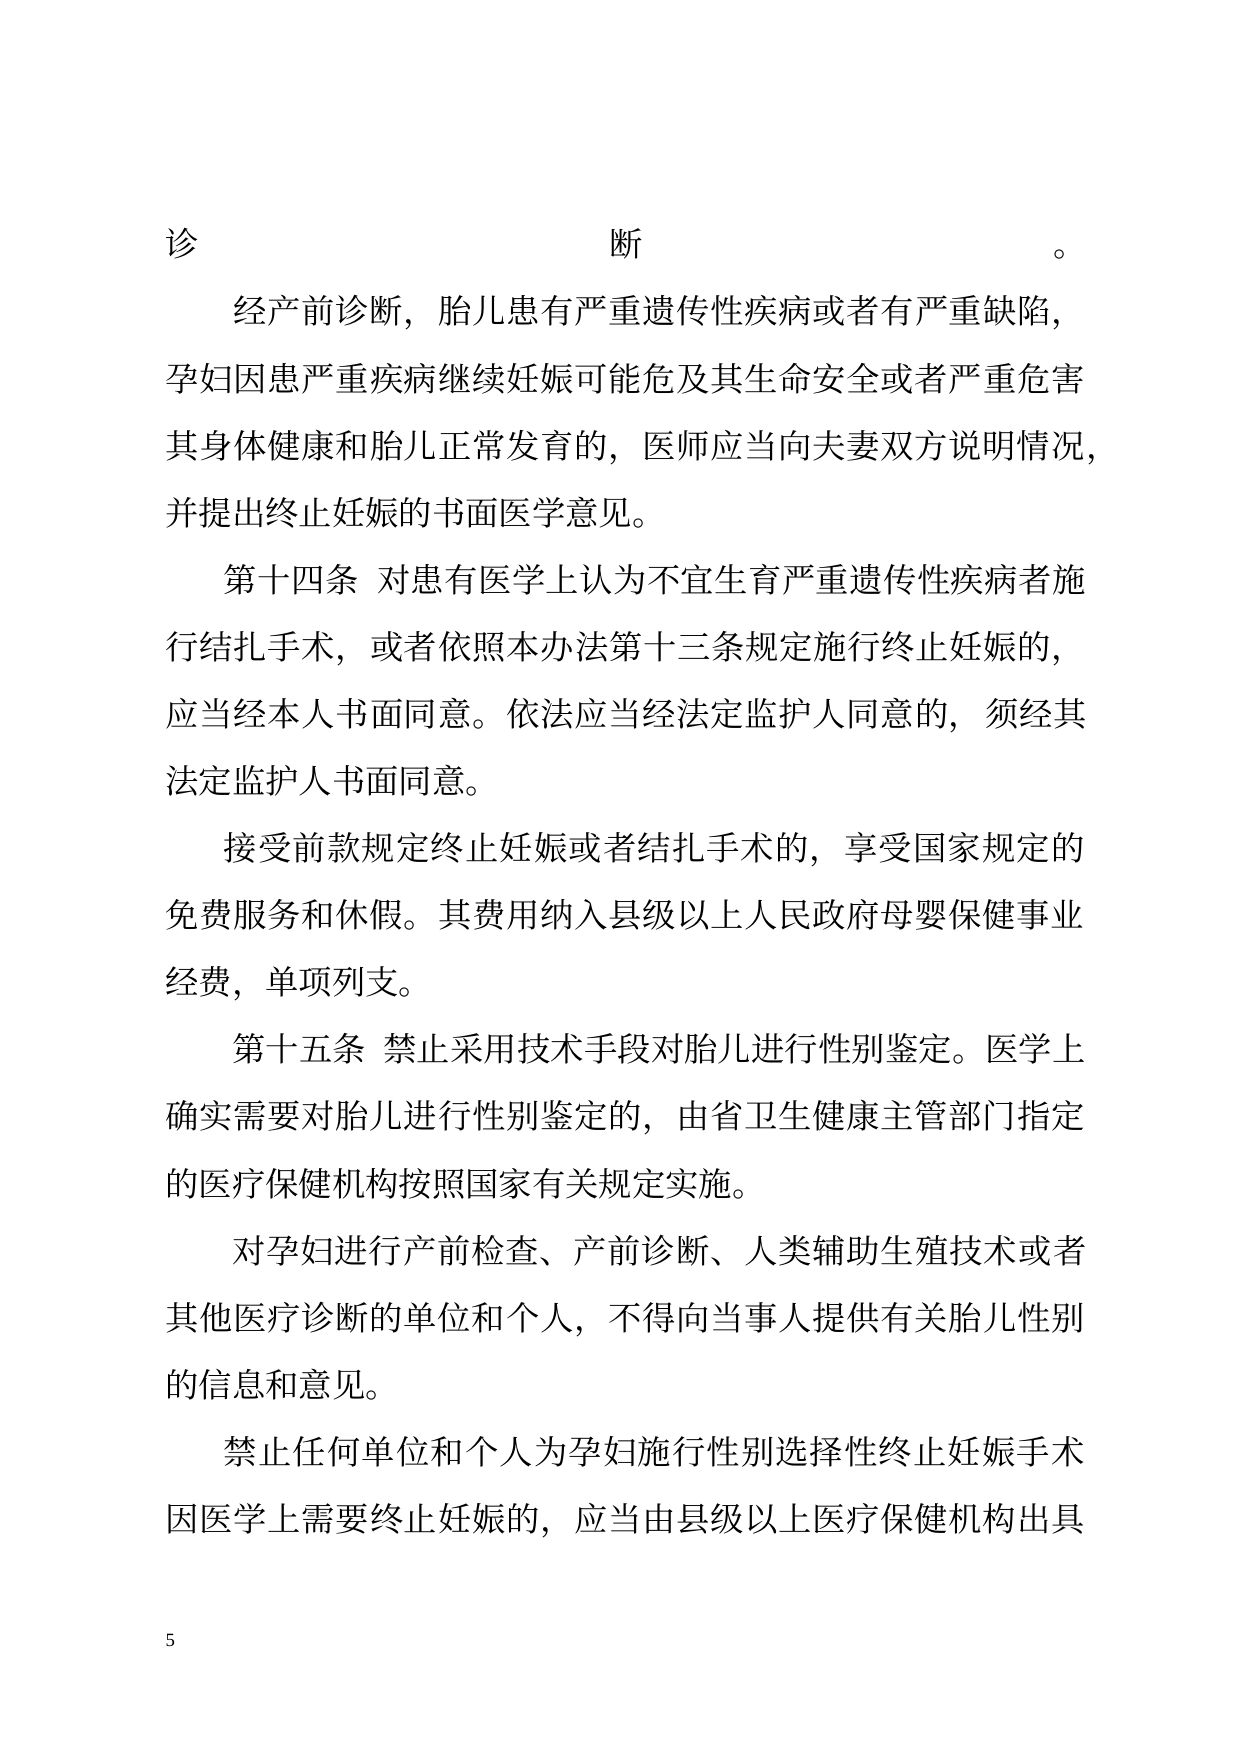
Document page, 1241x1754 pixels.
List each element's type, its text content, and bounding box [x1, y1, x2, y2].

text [165, 218, 1087, 535]
text 第十五条 禁止采用技术手段对胎儿进行性别鉴定。医学上确实需要对胎儿进行性别鉴定的，由省卫生健康主管部门指定的医疗保健机构按照国家有关规定实施。 [165, 1023, 1087, 1206]
text 第十四条 对患有医学上认为不宜生育严重遗传性疾病者施行结扎手术，或者依照本办法第十三条规定施行终止妊娠的，应当经本人书面同意。依法应当经法定监护人同意的，须经其法定监护人书面同意。 [165, 554, 1087, 803]
text 对孕妇进行产前检查、产前诊断、人类辅助生殖技术或者其他医疗诊断的单位和个人，不得向当事人提供有关胎儿性别的信息和意见。 [165, 1225, 1087, 1407]
text 接受前款规定终止妊娠或者结扎手术的，享受国家规定的免费服务和休假。其费用纳入县级以上人民政府母婴保健事业经费，单项列支。 [165, 822, 1087, 1004]
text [165, 1426, 1087, 1541]
